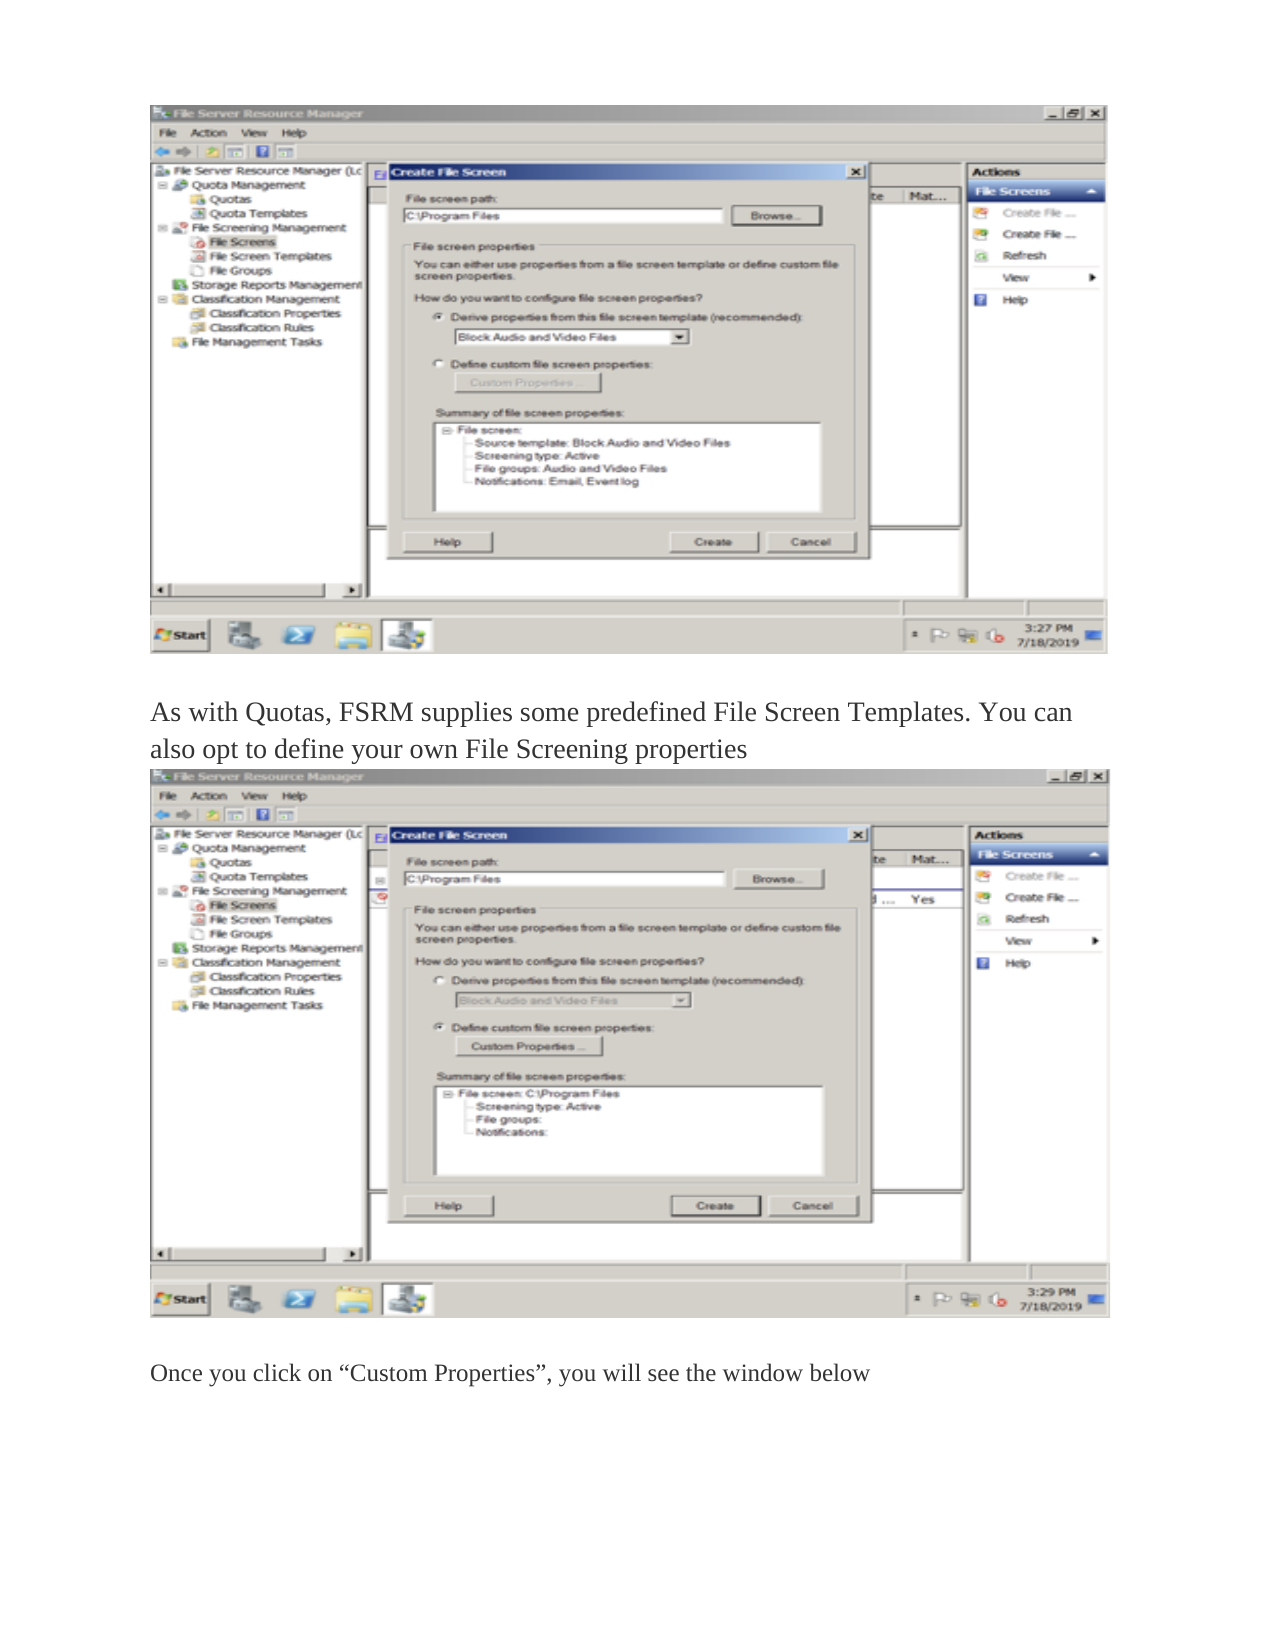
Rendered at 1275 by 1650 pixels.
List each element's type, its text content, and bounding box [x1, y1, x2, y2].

picture [150, 769, 1110, 1318]
text Once you click on “Custom Properties”, you will see the window below [150, 1358, 1125, 1387]
picture [150, 105, 1108, 654]
text As with Quotas, FSRM supplies some predefined File Screen Templates. You can also opt to define your own File Screening properties [150, 695, 1125, 764]
